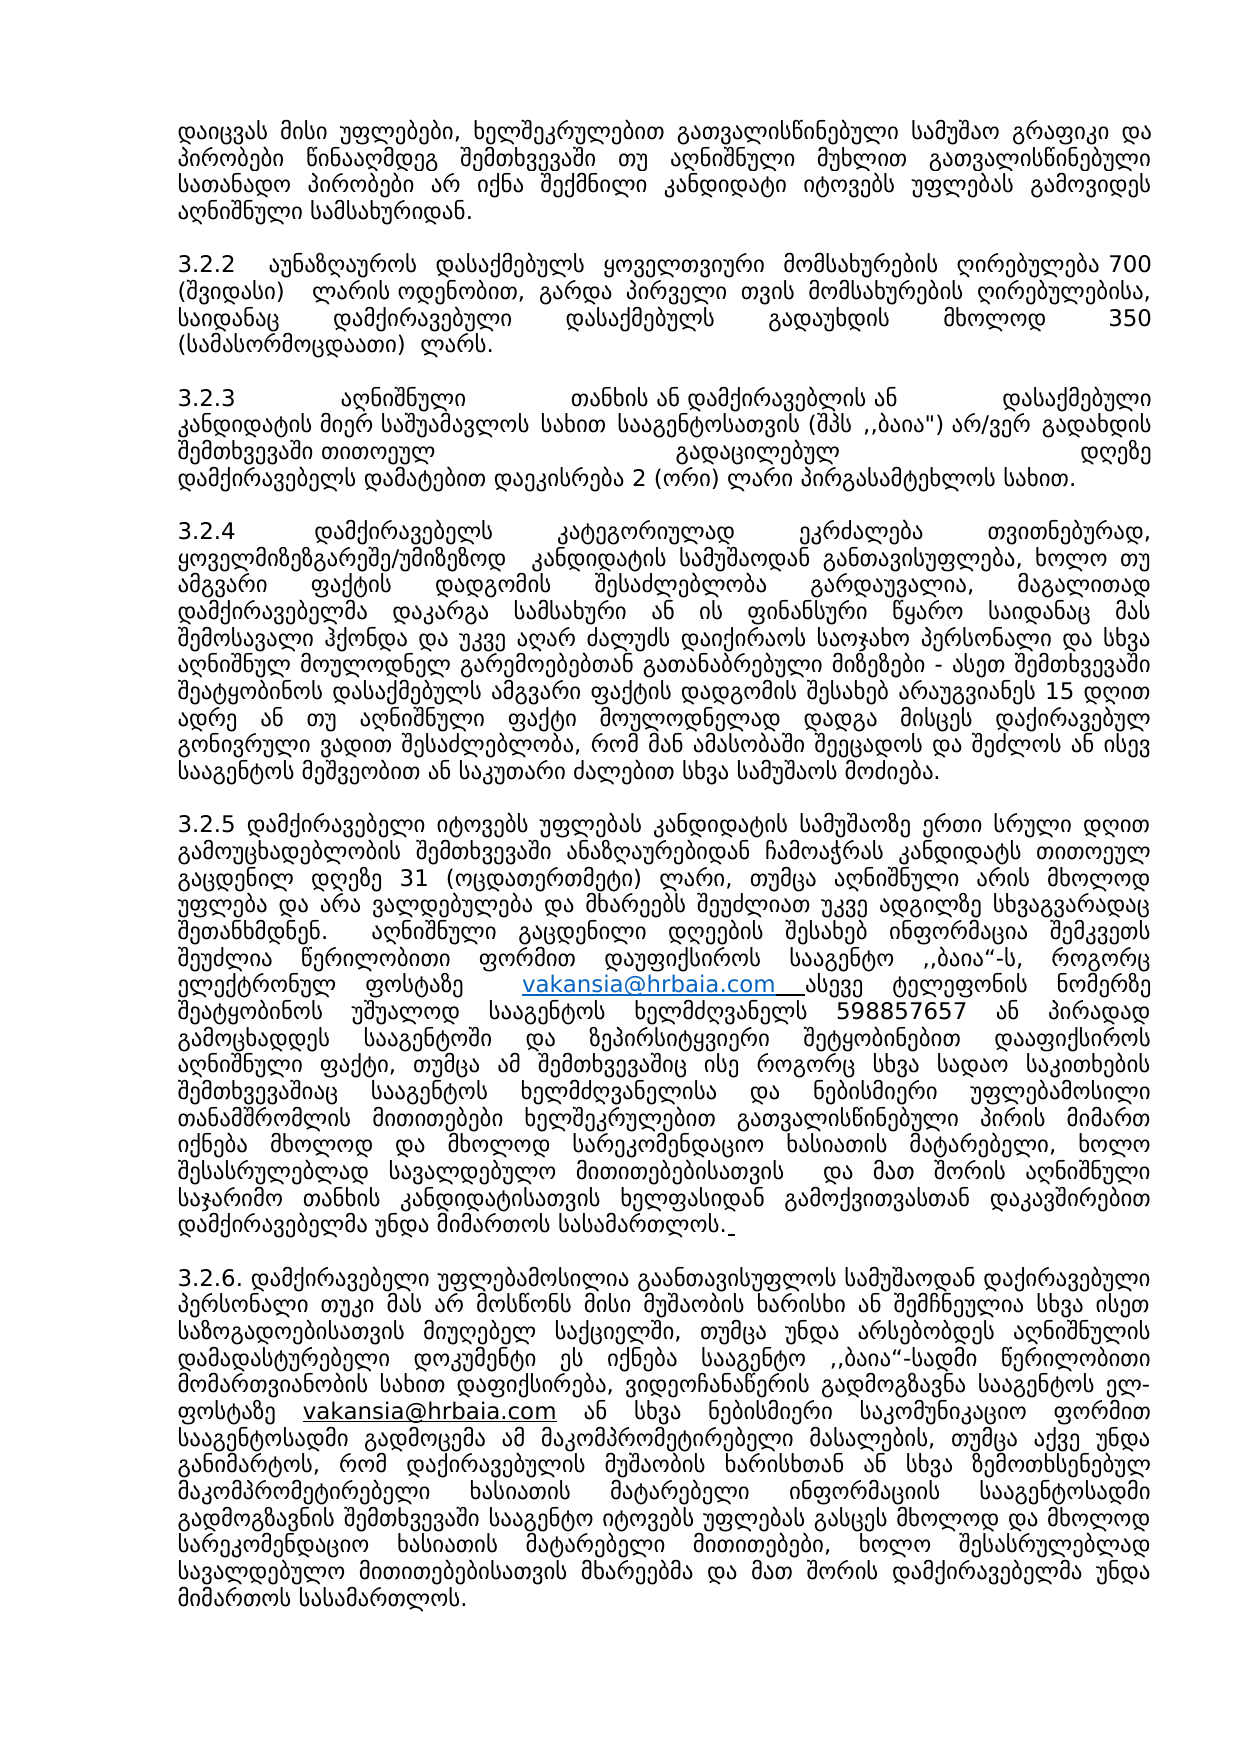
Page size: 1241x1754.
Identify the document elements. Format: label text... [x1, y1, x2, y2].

text 3.2.4 დამქირავებელს კატეგორიულად ეკრძალება თვითნებურად, ყოველმიზეზგარეშე/უმიზეზოდ კანდიდატის სამუშაოდან განთავისუფლება, ხოლო თუ ამგვარი ფაქტის დადგომის შესაძლებლობა გარდაუვალია, მაგალითად დამქირავებელმა დაკარგა სამსახური ან ის ფინანსური წყარო საიდანაც მას შემოსავალი ჰქონდა და უკვე აღარ ძალუძს დაიქირაოს საოჯახო პერსონალი და სხვა აღნიშნულ მოულოდნელ გარემოებებთან გათანაბრებული მიზეზები - ასეთ შემთხვევაში შეატყობინოს დასაქმებულს ამგვარი ფაქტის დადგომის შესახებ არაუგვიანეს 15 დღით ადრე ან თუ აღნიშნული ფაქტი მოულოდნელად დადგა მისცეს დაქირავებულ გონივრული ვადით შესაძლებლობა, რომ მან ამასობაში შეეცადოს და შეძლოს ან ისევ სააგენტოს მეშვეობით ან საკუთარი ძალებით სხვა სამუშაოს მოძიება. [177, 518, 1152, 785]
text 3.2.2 აუნაზღაუროს დასაქმებულს ყოველთვიური მომსახურების ღირებულება 700 (შვიდასი) ლარის ოდენობით, გარდა პირველი თვის მომსახურების ღირებულებისა, საიდანაც დამქირავებული დასაქმებულს გადაუხდის მხოლოდ 350 (სამასორმოცდაათი) ლარს. [177, 251, 1152, 358]
text 3.2.5 დამქირავებელი იტოვებს უფლებას კანდიდატის სამუშაოზე ერთი სრული დღით გამოუცხადებლობის შემთხვევაში ანაზღაურებიდან ჩამოაჭრას კანდიდატს თითოეულ გაცდენილ დღეზე 31 (ოცდათერთმეტი) ლარი, თუმცა აღნიშნული არის მხოლოდ უფლება და არა ვალდებულება და მხარეებს შეუძლიათ უკვე ადგილზე სხვაგვარადაც შეთანხმდნენ. აღნიშნული გაცდენილი დღეების შესახებ ინფორმაცია შემკვეთს შეუძლია წერილობითი ფორმით დაუფიქსიროს სააგენტო ,,ბაია“-ს, როგორც ელექტრონულ ფოსტაზე vakansia@hrbaia.com ასევე ტელეფონის ნომერზე შეატყობინოს უშუალოდ სააგენტოს ხელმძღვანელს 598857657 ან პირადად გამოცხადდეს სააგენტოში და ზეპირსიტყვიერი შეტყობინებით დააფიქსიროს აღნიშნული ფაქტი, თუმცა ამ შემთხვევაშიც ისე როგორც სხვა სადაო საკითხების შემთხვევაშიაც სააგენტოს ხელმძღვანელისა და ნებისმიერი უფლებამოსილი თანამშრომლის მითითებები ხელშეკრულებით გათვალისწინებული პირის მიმართ იქნება მხოლოდ და მხოლოდ სარეკომენდაციო ხასიათის მატარებელი, ხოლო შესასრულებლად სავალდებულო მითითებებისათვის და მათ შორის აღნიშნული საჯარიმო თანხის კანდიდატისათვის ხელფასიდან გამოქვითვასთან დაკავშირებით დამქირავებელმა უნდა მიმართოს სასამართლოს. [177, 811, 1152, 1238]
text 3.2.6. დამქირავებელი უფლებამოსილია გაანთავისუფლოს სამუშაოდან დაქირავებული პერსონალი თუკი მას არ მოსწონს მისი მუშაობის ხარისხი ან შემჩნეულია სხვა ისეთ საზოგადოებისათვის მიუღებელ საქციელში, თუმცა უნდა არსებობდეს აღნიშნულის დამადასტურებელი დოკუმენტი ეს იქნება სააგენტო ,,ბაია“-სადმი წერილობითი მომართვიანობის სახით დაფიქსირება, ვიდეოჩანაწერის გადმოგზავნა სააგენტოს ელ-ფოსტაზე vakansia@hrbaia.com ან სხვა ნებისმიერი საკომუნიკაციო ფორმით სააგენტოსადმი გადმოცემა ამ მაკომპრომეტირებელი მასალების, თუმცა აქვე უნდა განიმარტოს, რომ დაქირავებულის მუშაობის ხარისხთან ან სხვა ზემოთხსენებულ მაკომპრომეტირებელი ხასიათის მატარებელი ინფორმაციის სააგენტოსადმი გადმოგზავნის შემთხვევაში სააგენტო იტოვებს უფლებას გასცეს მხოლოდ და მხოლოდ სარეკომენდაციო ხასიათის მატარებელი მითითებები, ხოლო შესასრულებლად სავალდებულო მითითებებისათვის მხარეებმა და მათ შორის დამქირავებელმა უნდა მიმართოს სასამართლოს. [177, 1265, 1152, 1611]
text 3.2.3 აღნიშნული თანხის ან დამქირავებლის ან დასაქმებული კანდიდატის მიერ საშუამავლოს სახით სააგენტოსათვის (შპს ,,ბაია") არ/ვერ გადახდის შემთხვევაში თითოეულ გადაცილებულ დღეზე დამქირავებელს დამატებით დაეკისრება 2 (ორი) ლარი პირგასამტეხლოს სახით. [177, 385, 1152, 491]
text 3.2.1 დასაქმებულს შეუქმნას მუშაობისათვის სათანადო პირობები (ისეთი ელემენტარული მაგალითად როგორიცაა ზამთარში ბინაში იყოს გათბობა, ხოლო ზაფხულში კი კონდიცირება ან გაგრილების სხვა ელემენტარული საშუალება, კანდიდატის მოვალეობებში სარეცხის გარეცხვის მოვალეობის არსებობის შემთხვევაში შესაძლებლობა იყოს სარეცხი მანქანით და არა ხელით გარეცხვის საშუალება და მსგავსი აღნიშნულთან გათანაბრებული ელემენტარული საყოფაცხოვრებო პირობები...) დაიცვას მისი უფლებები, ხელშეკრულებით გათვალისწინებული სამუშაო გრაფიკი და პირობები წინააღმდეგ შემთხვევაში თუ აღნიშნული მუხლით გათვალისწინებული სათანადო პირობები არ იქნა შექმნილი კანდიდატი იტოვებს უფლებას გამოვიდეს აღნიშნული სამსახურიდან. [473, 145, 1152, 225]
